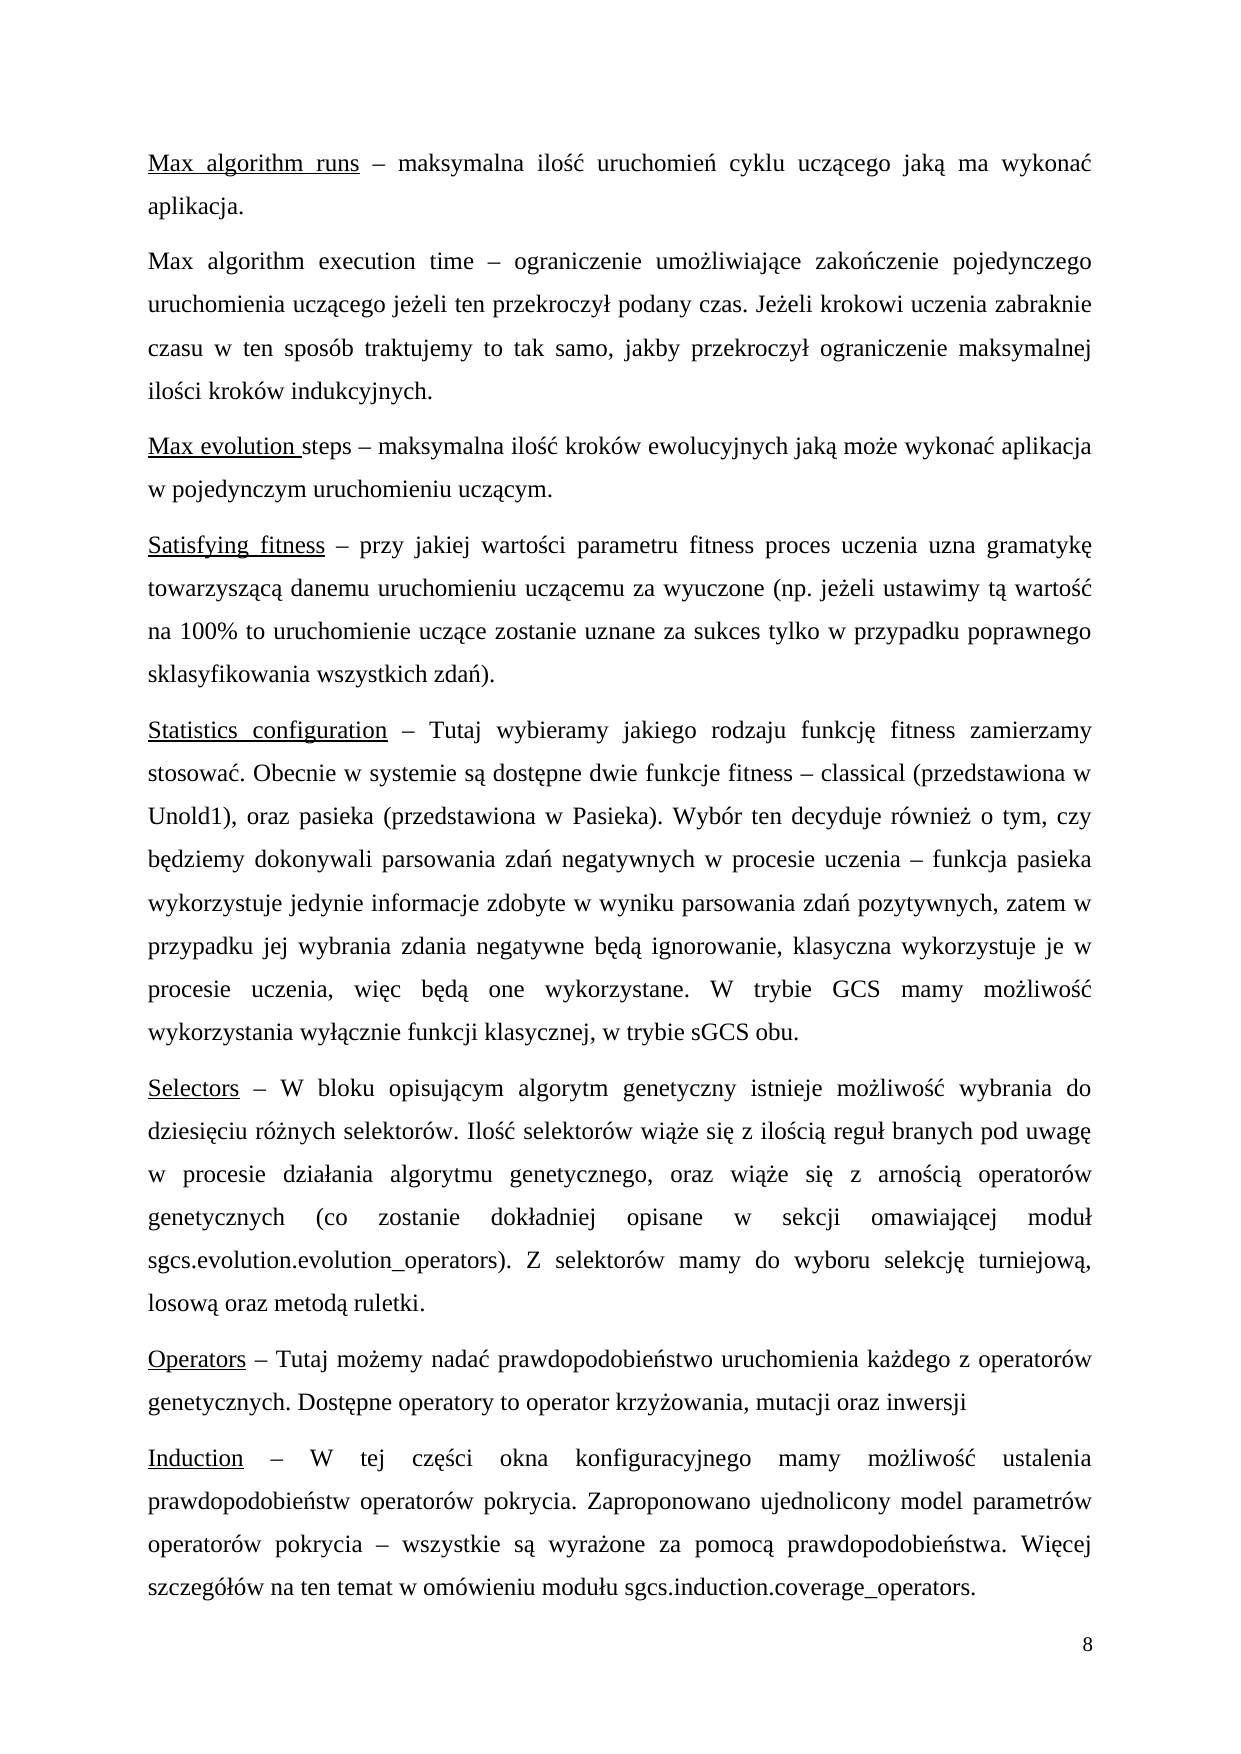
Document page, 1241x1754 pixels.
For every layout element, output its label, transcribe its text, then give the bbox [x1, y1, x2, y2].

text Satisfying fitness – przy jakiej wartości parametru fitness proces uczenia uzna gramatykę towarzyszącą danemu uruchomieniu uczącemu za wyuczone (np. jeżeli ustawimy tą wartość na 100% to uruchomienie uczące zostanie uznane za sukces tylko w przypadku poprawnego sklasyfikowania wszystkich zdań). [148, 530, 1093, 688]
text Max algorithm execution time – ograniczenie umożliwiające zakończenie pojedynczego uruchomienia uczącego jeżeli ten przekroczył podany czas. Jeżeli krokowi uczenia zabraknie czasu w ten sposób traktujemy to tak samo, jakby przekroczył ograniczenie maksymalnej ilości kroków indukcyjnych. [148, 246, 1093, 404]
text Operators – Tutaj możemy nadać prawdopodobieństwo uruchomienia każdego z operatorów genetycznych. Dostępne operatory to operator krzyżowania, mutacji oraz inwersji [148, 1344, 1093, 1416]
text Max evolution steps – maksymalna ilość kroków ewolucyjnych jaką może wykonać aplikacja w pojedynczym uruchomieniu uczącym. [148, 431, 1093, 503]
text Induction – W tej części okna konfiguracyjnego mamy możliwość ustalenia prawdopodobieństw operatorów pokrycia. Zaproponowano ujednolicony model parametrów operatorów pokrycia – wszystkie są wyrażone za pomocą prawdopodobieństwa. Więcej szczegółów na ten temat w omówieniu modułu sgcs.induction.coverage_operators. [148, 1443, 1093, 1601]
text Max algorithm runs – maksymalna ilość uruchomień cyklu uczącego jaką ma wykonać aplikacja. [148, 148, 1093, 219]
text Selectors – W bloku opisującym algorytm genetyczny istnieje możliwość wybrania do dziesięciu różnych selektorów. Ilość selektorów wiąże się z ilością reguł branych pod uwagę w procesie działania algorytmu genetycznego, oraz wiąże się z arnością operatorów genetycznych (co zostanie dokładniej opisane w sekcji omawiającej moduł sgcs.evolution.evolution_operators). Z selektorów mamy do wyboru selekcję turniejową, losową oraz metodą ruletki. [148, 1073, 1093, 1317]
text Statistics configuration – Tutaj wybieramy jakiego rodzaju funkcję fitness zamierzamy stosować. Obecnie w systemie są dostępne dwie funkcje fitness – classical (przedstawiona w Unold1), oraz pasieka (przedstawiona w Pasieka). Wybór ten decyduje również o tym, czy będziemy dokonywali parsowania zdań negatywnych w procesie uczenia – funkcja pasieka wykorzystuje jedynie informacje zdobyte w wyniku parsowania zdań pozytywnych, zatem w przypadku jej wybrania zdania negatywne będą ignorowanie, klasyczna wykorzystuje je w procesie uczenia, więc będą one wykorzystane. W trybie GCS mamy możliwość wykorzystania wyłącznie funkcji klasycznej, w trybie sGCS obu. [148, 715, 1093, 1046]
